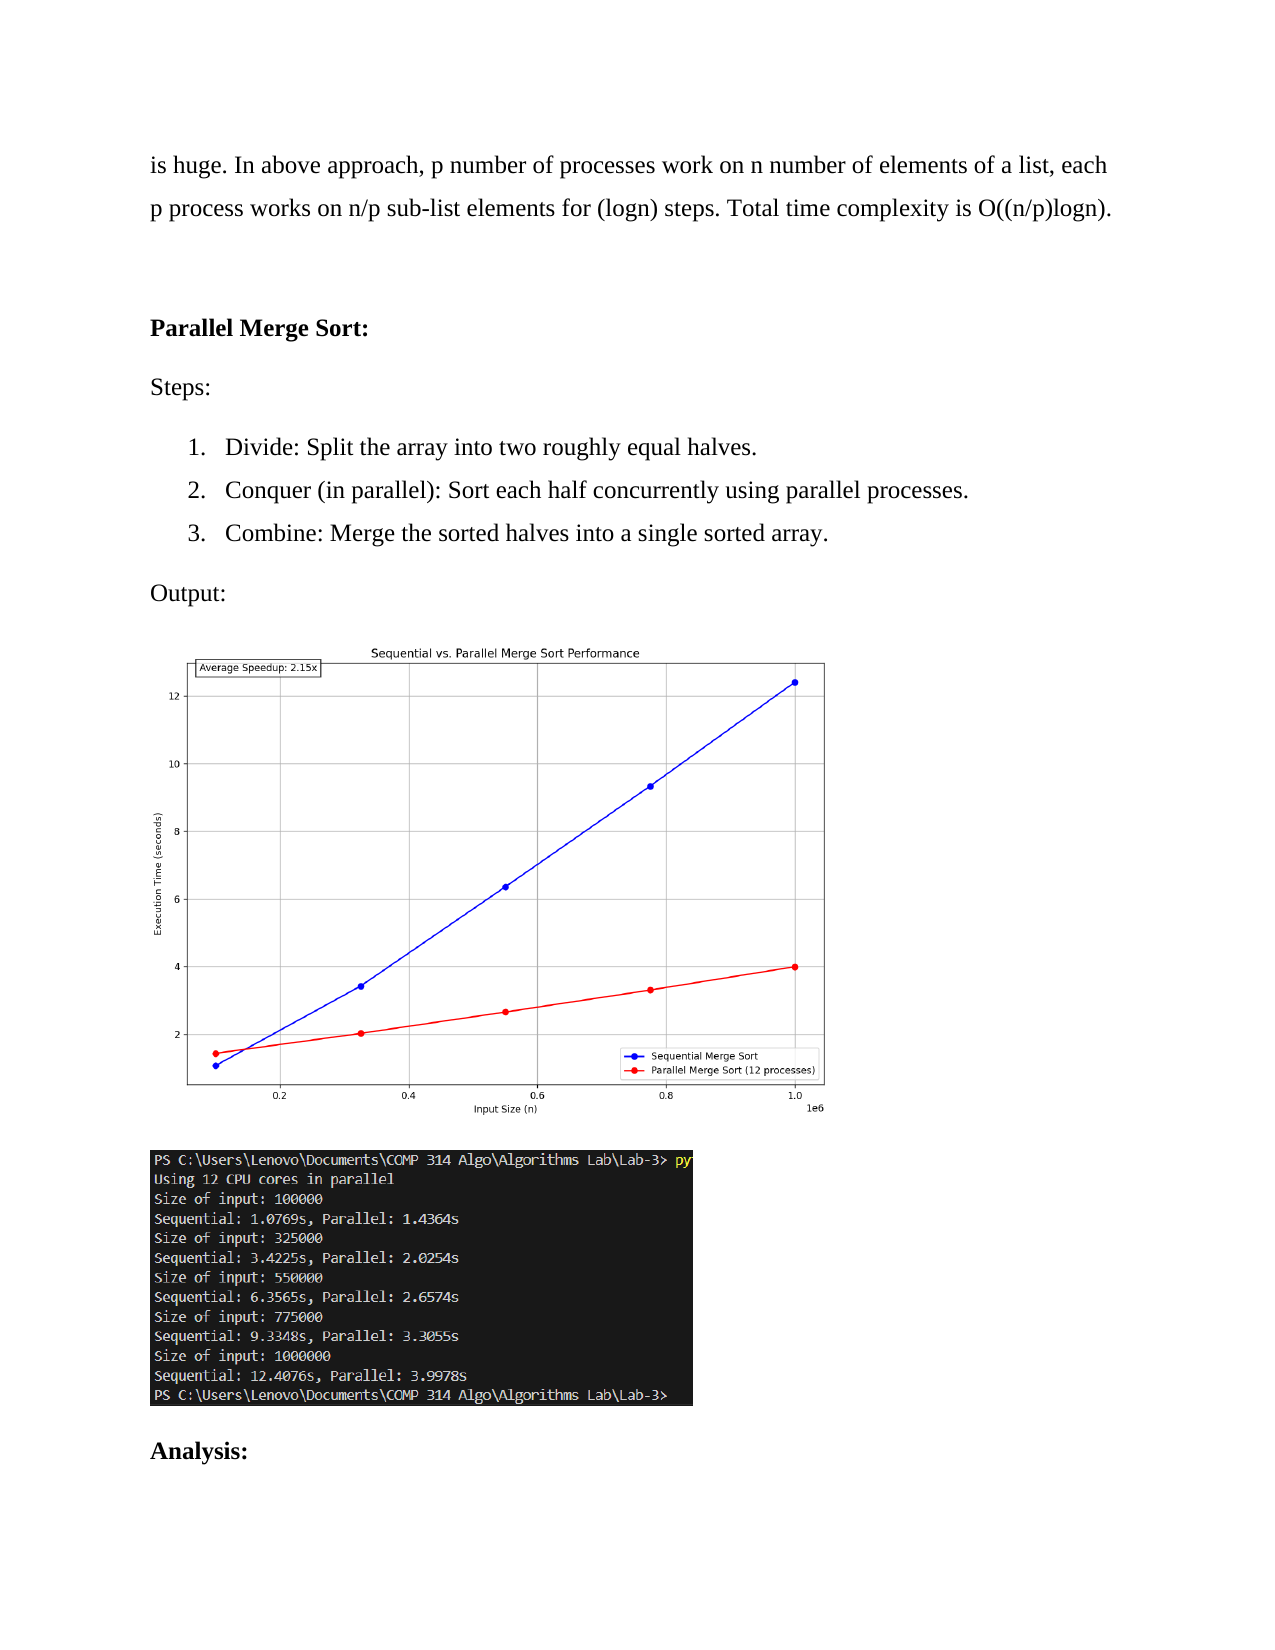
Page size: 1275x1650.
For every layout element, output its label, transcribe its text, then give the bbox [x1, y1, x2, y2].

list Combine: Merge the sorted halves into a single sorted array. [187, 518, 1125, 547]
text Analysis: [150, 1436, 1125, 1465]
text Parallel Merge Sort: [150, 313, 1125, 341]
text Steps: [150, 372, 1125, 401]
picture [150, 1150, 693, 1406]
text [150, 150, 1125, 222]
picture [150, 638, 851, 1120]
list Conquer (in parallel): Sort each half concurrently using parallel processes. [187, 475, 1125, 504]
text Output: [150, 578, 1125, 607]
list Divide: Split the array into two roughly equal halves. [187, 432, 1125, 461]
